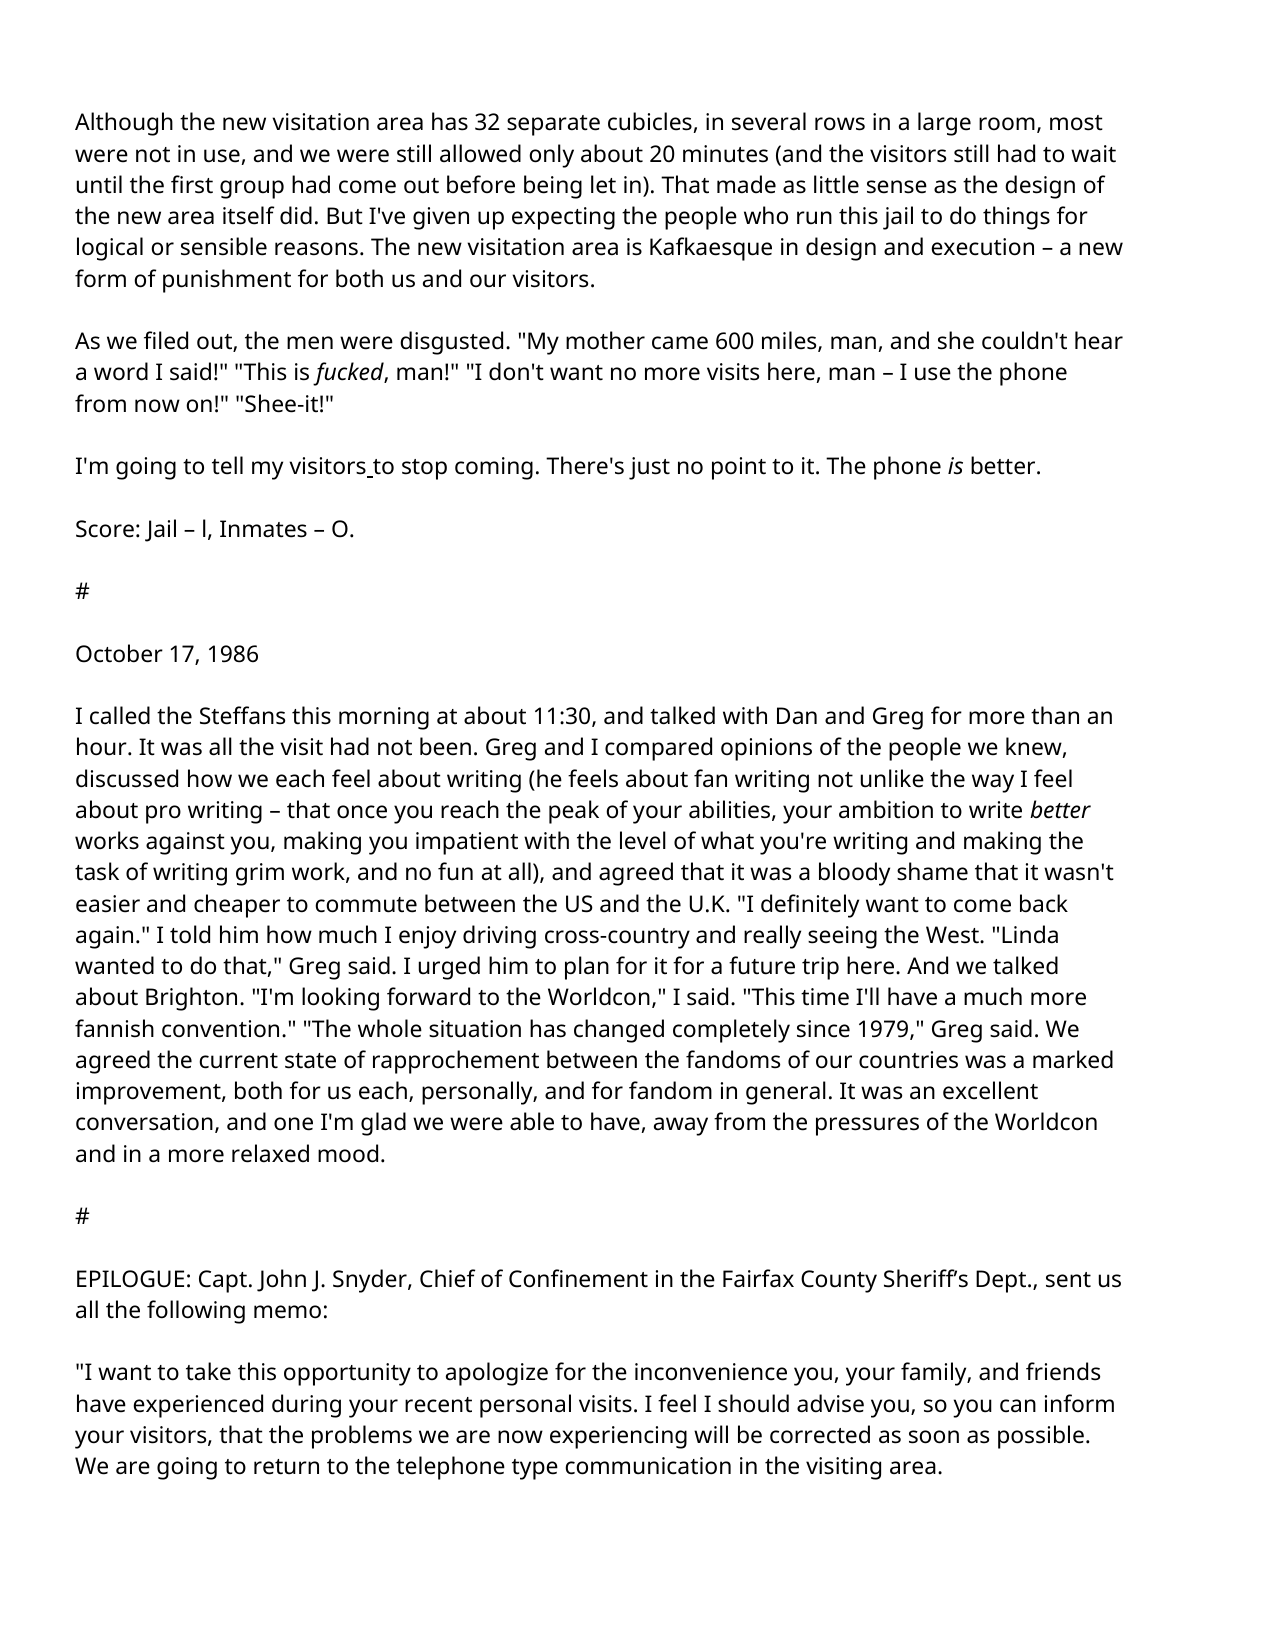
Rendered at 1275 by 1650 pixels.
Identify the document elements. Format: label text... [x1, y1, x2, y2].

text Although the new visitation area has 32 separate cubicles, in several rows in a large room, most were not in use, and we were still allowed only about 20 minutes (and the visitors still had to wait until the first group had come out before being let in). That made as little sense as the design of the new area itself did. But I've given up expecting the people who run this jail to do things for logical or sensible reasons. The new visitation area is Kafkaesque in design and execution – a new form of punishment for both us and our visitors. [75, 106, 1125, 294]
text # [75, 1200, 1125, 1231]
text As we filed out, the men were disgusted. "My mother came 600 miles, man, and she couldn't hear a word I said!" "This is fucked, man!" "I don't want no more visits here, man – I use the phone from now on!" "Shee-it!" [75, 325, 1125, 419]
text I'm going to tell my visitors to stop coming. There's just no point to it. The phone is better. [75, 450, 1125, 481]
text EPILOGUE: Capt. John J. Snyder, Chief of Confinement in the Fairfax County Sheriff’s Dept., sent us all the following memo: [75, 1262, 1125, 1325]
text I called the Steffans this morning at about 11:30, and talked with Dan and Greg for more than an hour. It was all the visit had not been. Greg and I compared opinions of the people we knew, discussed how we each feel about writing (he feels about fan writing not unlike the way I feel about pro writing – that once you reach the peak of your abilities, your ambition to write better works against you, making you impatient with the level of what you're writing and making the task of writing grim work, and no fun at all), and agreed that it was a bloody shame that it wasn't easier and cheaper to commute between the US and the U.K. "I definitely want to come back again." I told him how much I enjoy driving cross-country and really seeing the West. "Linda wanted to do that," Greg said. I urged him to plan for it for a future trip here. And we talked about Brighton. "I'm looking forward to the Worldcon," I said. "This time I'll have a much more fannish convention." "The whole situation has changed completely since 1979," Greg said. We agreed the current state of rapprochement between the fandoms of our countries was a marked improvement, both for us each, personally, and for fandom in general. It was an excellent conversation, and one I'm glad we were able to have, away from the pressures of the Worldcon and in a more relaxed mood. [75, 700, 1125, 1169]
text # [75, 575, 1125, 606]
text October 17, 1986 [75, 637, 1125, 669]
text Score: Jail – l, Inmates – O. [75, 512, 1125, 544]
text "I want to take this opportunity to apologize for the inconvenience you, your family, and friends have experienced during your recent personal visits. I feel I should advise you, so you can inform your visitors, that the problems we are now experiencing will be corrected as soon as possible. We are going to return to the telephone type communication in the visiting area. [75, 1356, 1125, 1481]
